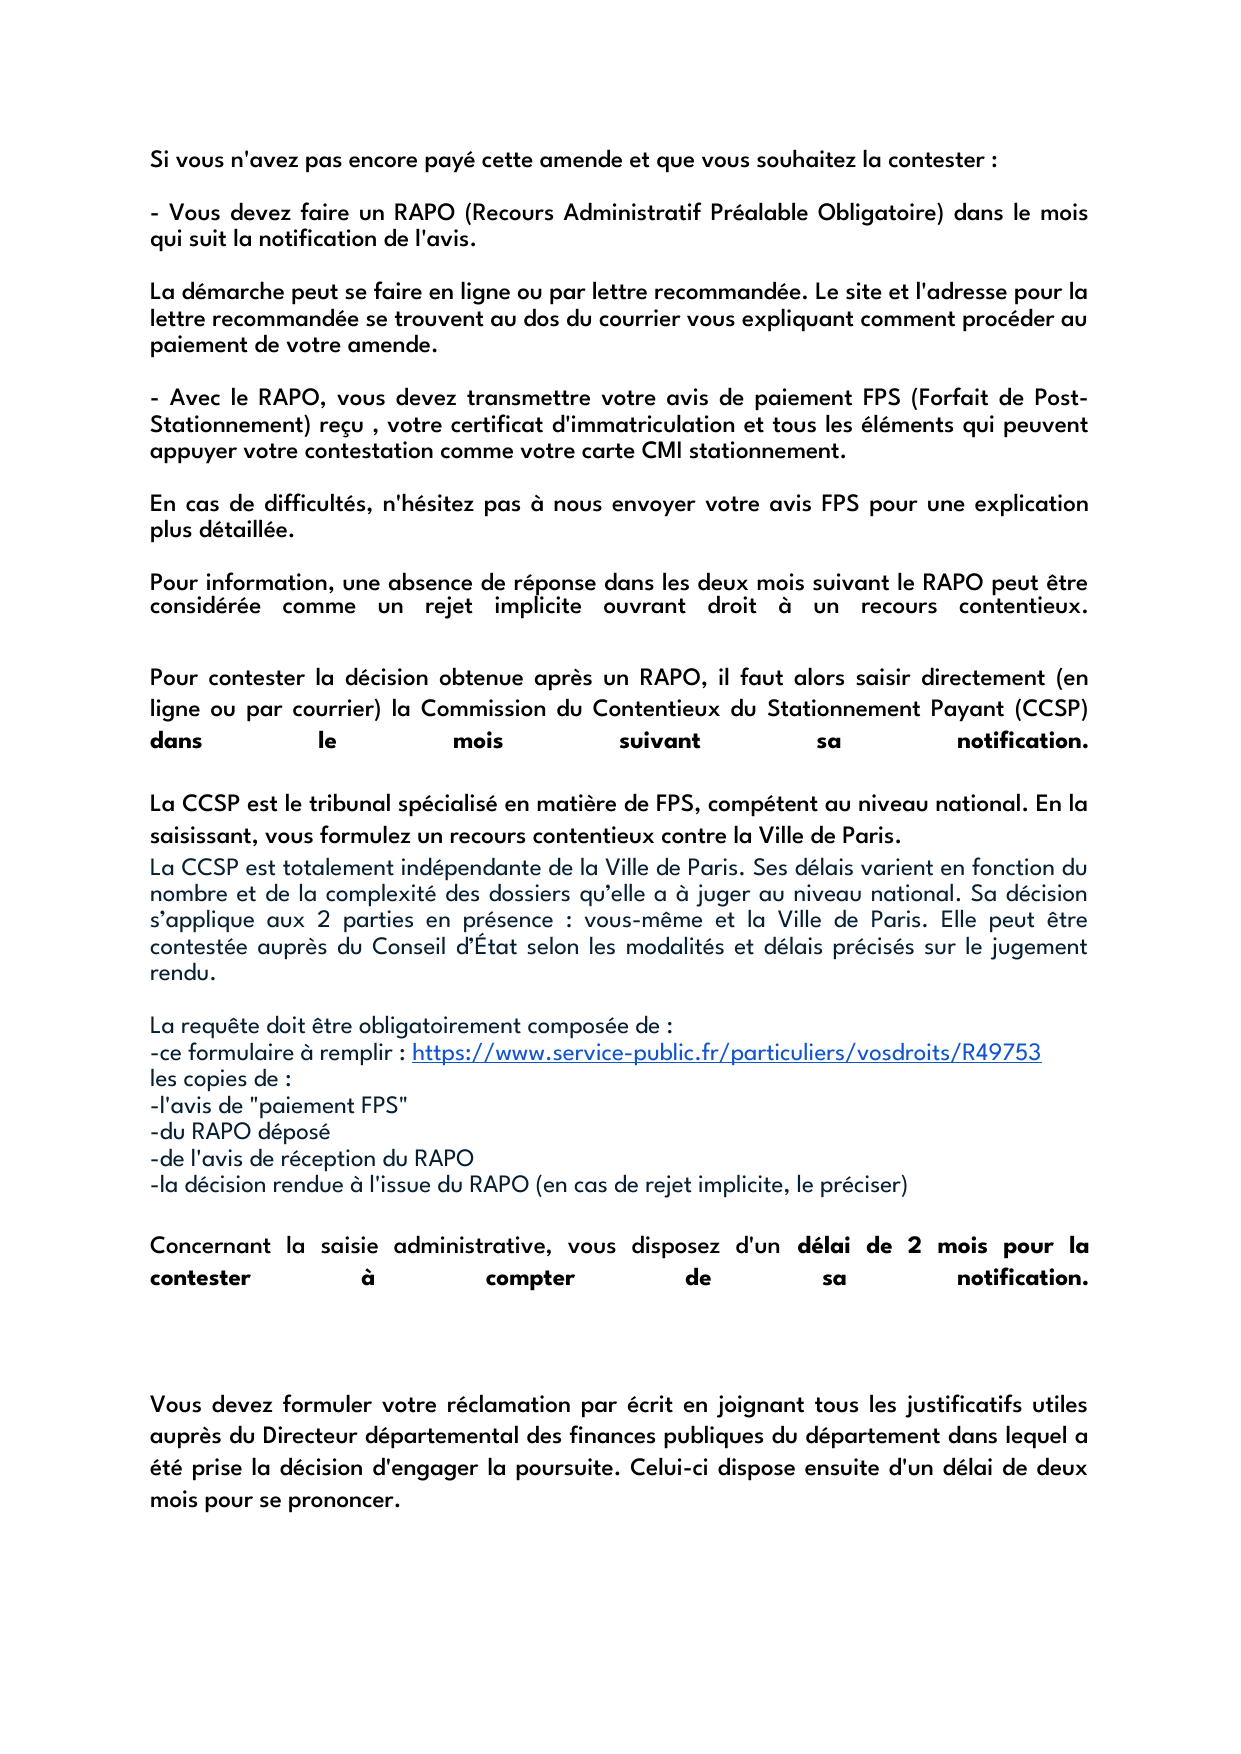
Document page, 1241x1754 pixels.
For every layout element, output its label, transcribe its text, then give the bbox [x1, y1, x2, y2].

text -de l'avis de réception du RAPO [150, 1148, 1090, 1171]
text -du RAPO déposé [150, 1122, 1090, 1145]
text - Vous devez faire un RAPO (Recours Administratif Préalable Obligatoire) dans le mois qui suit la notification de l'avis. [150, 203, 1090, 252]
text La CCSP est totalement indépendante de la Ville de Paris. Ses délais varient en fonction du nombre et de la complexité des dossiers qu’elle a à juger au niveau national. Sa décision s’applique aux 2 parties en présence : vous-même et la Ville de Paris. Elle peut être contestée auprès du Conseil d’État selon les modalités et délais précisés sur le jugement rendu. [150, 857, 1090, 986]
text -ce formulaire à remplir : https://www.service-public.fr/particuliers/vosdroits/R49753 [150, 1043, 1090, 1066]
text Si vous n'avez pas encore payé cette amende et que vous souhaitez la contester : [150, 150, 1090, 173]
text Vous devez formuler votre réclamation par écrit en joignant tous les justificatifs utiles auprès du Directeur départemental des finances publiques du département dans lequel a été prise la décision d'engager la poursuite. Celui-ci dispose ensuite d'un délai de deux mois pour se prononcer. [150, 1395, 1090, 1513]
text La requête doit être obligatoirement composée de : [150, 1016, 1090, 1039]
text - Avec le RAPO, vous devez transmettre votre avis de paiement FPS (Forfait de Post-Stationnement) reçu , votre certificat d'immatriculation et tous les éléments qui peuvent appuyer votre contestation comme votre carte CMI stationnement. [150, 388, 1090, 464]
text les copies de : [150, 1069, 1090, 1092]
text Concernant la saisie administrative, vous disposez d'un délai de 2 mois pour la contester à compter de sa notification. [150, 1236, 1090, 1323]
text En cas de difficultés, n'hésitez pas à nous envoyer votre avis FPS pour une explication plus détaillée. [150, 494, 1090, 543]
text La démarche peut se faire en ligne ou par lettre recommandée. Le site et l'adresse pour la lettre recommandée se trouvent au dos du courrier vous expliquant comment procéder au paiement de votre amende. [150, 282, 1090, 358]
text Pour contester la décision obtenue après un RAPO, il faut alors saisir directement (en ligne ou par courrier) la Commission du Contentieux du Stationnement Payant (CCSP) dans le mois suivant sa notification. [150, 667, 1090, 785]
text -la décision rendue à l'issue du RAPO (en cas de rejet implicite, le préciser) [150, 1175, 1090, 1198]
text Pour information, une absence de réponse dans les deux mois suivant le RAPO peut être considérée comme un rejet implicite ouvrant droit à un recours contentieux. [150, 573, 1090, 642]
text La CCSP est le tribunal spécialisé en matière de FPS, compétent au niveau national. En la saisissant, vous formulez un recours contentieux contre la Ville de Paris. [150, 794, 1090, 849]
text -l'avis de "paiement FPS" [150, 1096, 1090, 1118]
